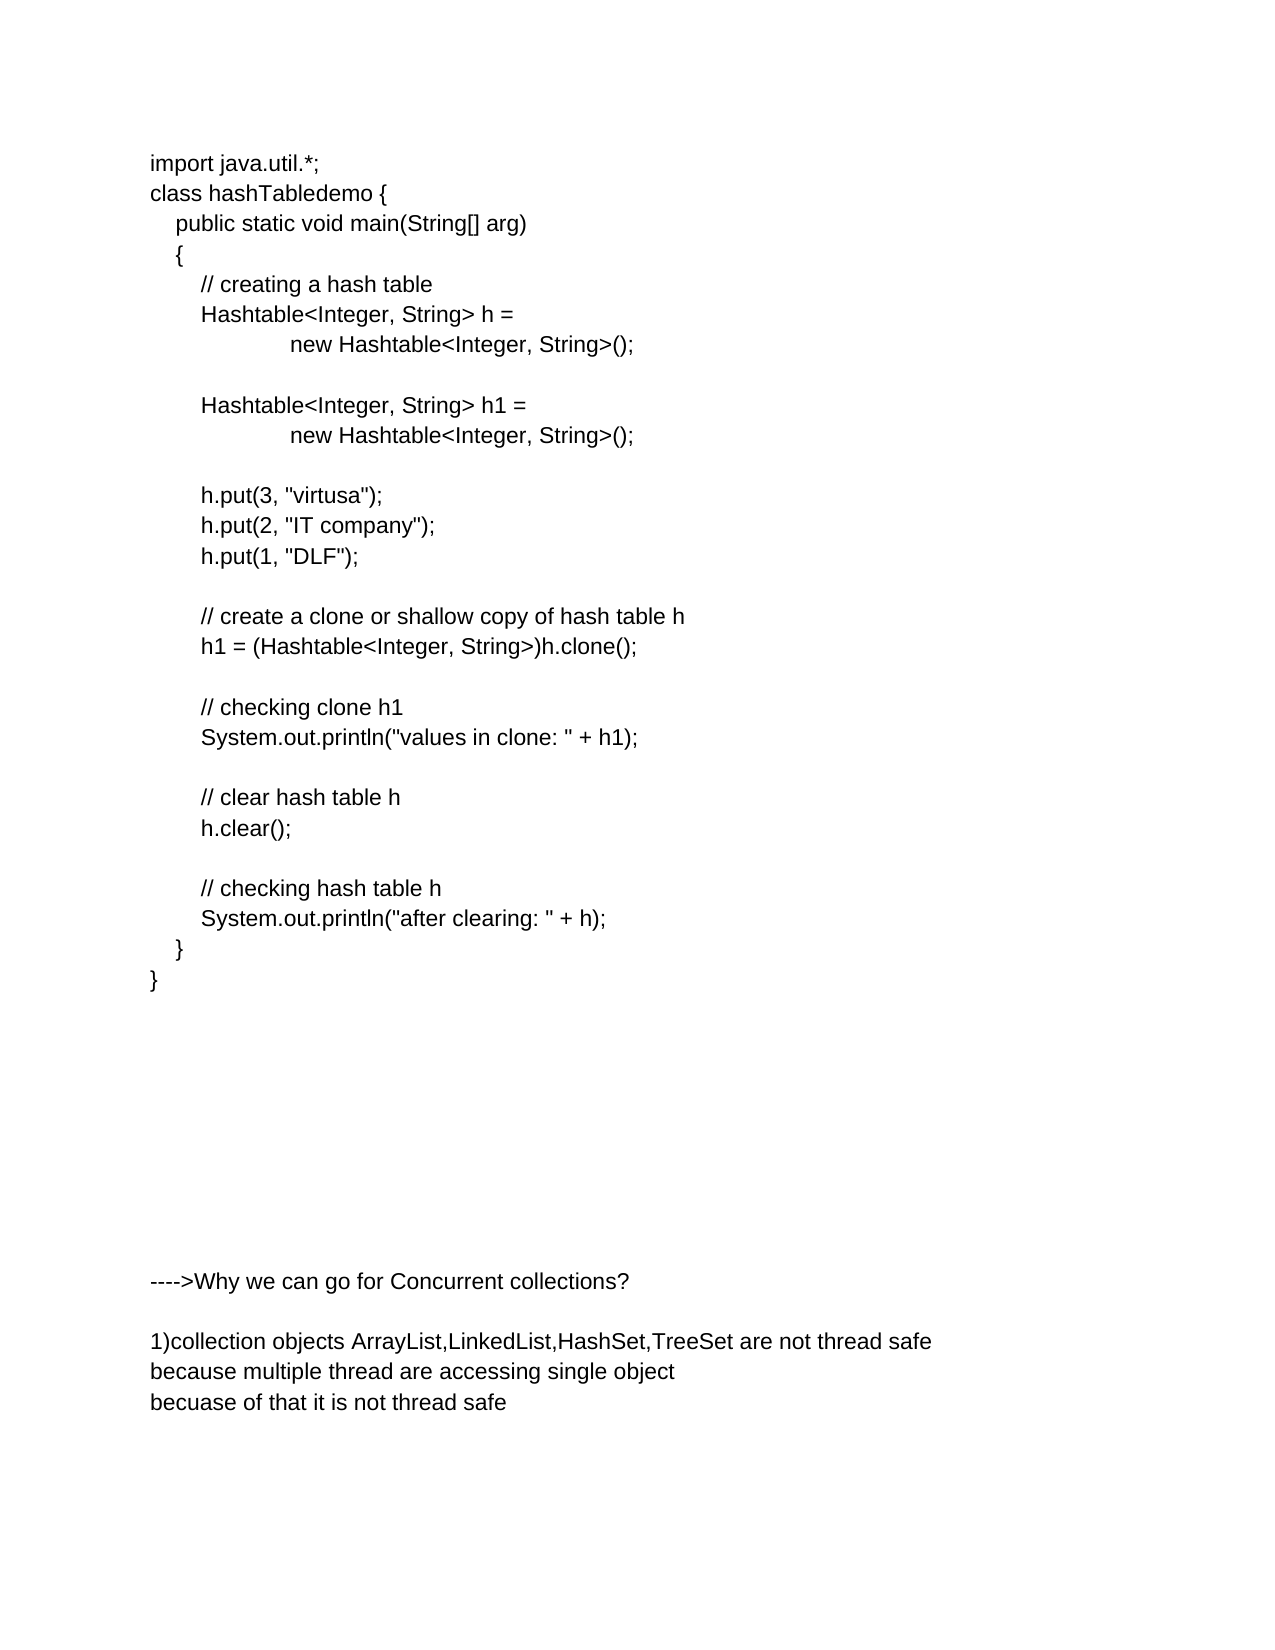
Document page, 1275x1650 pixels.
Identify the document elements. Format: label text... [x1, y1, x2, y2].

text // checking clone h1 [150, 694, 1125, 720]
text new Hashtable<Integer, String>(); [150, 331, 1125, 358]
text because multiple thread are accessing single object [150, 1358, 1125, 1385]
text Hashtable<Integer, String> h1 = [150, 392, 1125, 418]
text System.out.println("after clearing: " + h); [150, 905, 1125, 932]
text h.clear(); [150, 814, 1125, 841]
text // checking hash table h [150, 875, 1125, 901]
text new Hashtable<Integer, String>(); [150, 422, 1125, 448]
text // clear hash table h [150, 784, 1125, 811]
text h.put(2, "IT company"); [150, 512, 1125, 539]
text 1)collection objects ArrayList,LinkedList,HashSet,TreeSet are not thread safe [150, 1328, 1125, 1354]
text Hashtable<Integer, String> h = [150, 301, 1125, 327]
text // create a clone or shallow copy of hash table h [150, 603, 1125, 629]
text ---->Why we can go for Concurrent collections? [150, 1268, 1125, 1294]
text { [150, 241, 1125, 267]
text System.out.println("values in clone: " + h1); [150, 724, 1125, 750]
text import java.util.*; [150, 150, 1125, 176]
text h1 = (Hashtable<Integer, String>)h.clone(); [150, 633, 1125, 660]
text // creating a hash table [150, 271, 1125, 297]
text } [150, 935, 1125, 962]
text h.put(3, "virtusa"); [150, 482, 1125, 509]
text } [150, 966, 1125, 992]
text becuase of that it is not thread safe [150, 1388, 1125, 1415]
text public static void main(String[] arg) [150, 210, 1125, 237]
text h.put(1, "DLF"); [150, 543, 1125, 569]
text class hashTabledemo { [150, 180, 1125, 207]
